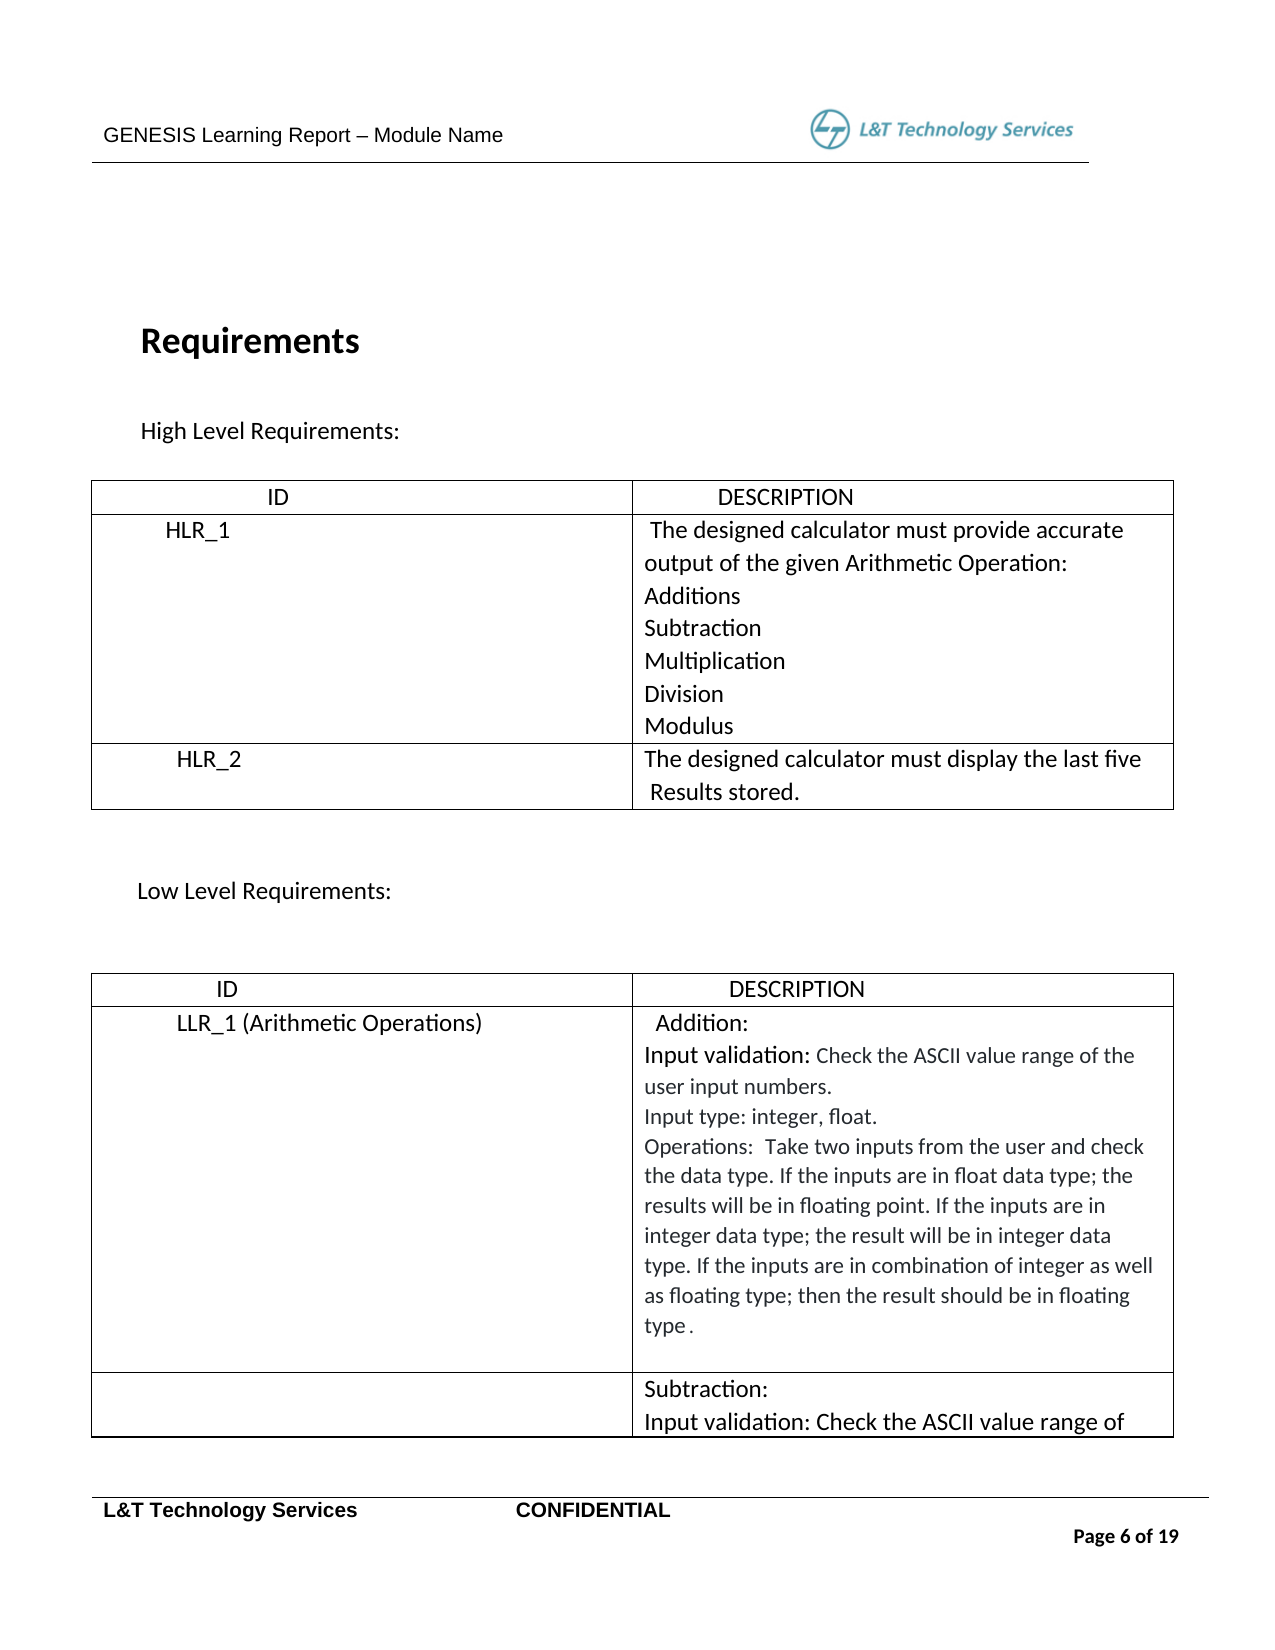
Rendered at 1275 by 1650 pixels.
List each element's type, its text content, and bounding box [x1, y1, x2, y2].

text Low Level Requirements: [103, 875, 1162, 905]
table_cell HLR_2 [92, 744, 632, 808]
table_header ID [92, 974, 632, 1006]
table_cell [92, 1373, 632, 1436]
table_cell LLR_1 (Arithmetic Operations) [92, 1007, 632, 1372]
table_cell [633, 1373, 1173, 1436]
table_header DESCRIPTION [633, 974, 1173, 1006]
table_cell The designed calculator must display the last five Results stored. [633, 744, 1173, 808]
table_cell HLR_1 [92, 515, 632, 743]
table_cell Addition: Input validation: Check the ASCII value range of the user input numbers. Input type: integer, float. Operations: Take two inputs from the user and check the data type. If the inputs are in float data type; the results will be in floating point. If the inputs are in integer data type; the result will be in integer data type. If the inputs are in combination of integer as well as floating type; then the result should be in floating type. [633, 1007, 1173, 1372]
table_header ID [92, 481, 632, 514]
table_header DESCRIPTION [633, 481, 1173, 514]
text Requirements [103, 317, 1162, 363]
table_cell The designed calculator must provide accurate output of the given Arithmetic Operation: Additions Subtraction Multiplication Division Modulus [633, 515, 1173, 743]
text High Level Requirements: [103, 415, 1162, 446]
